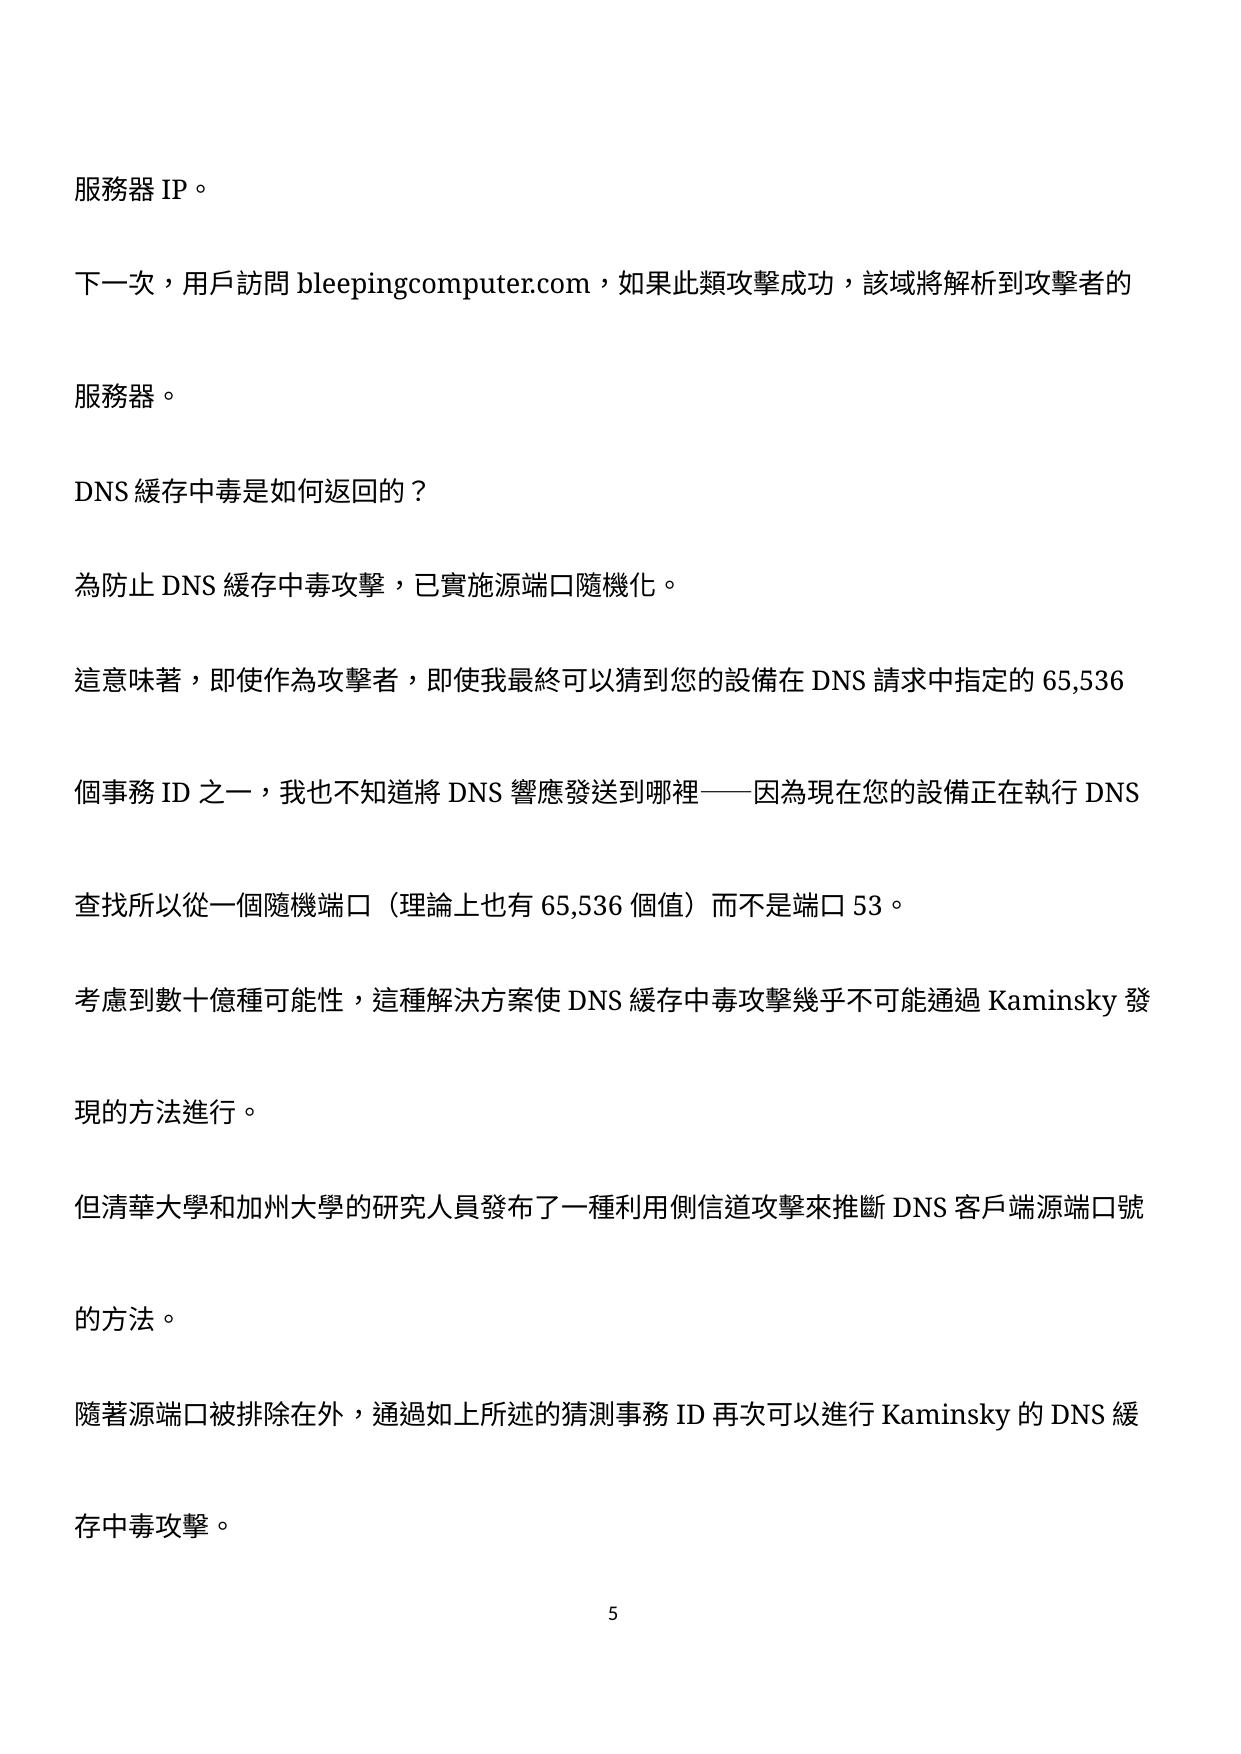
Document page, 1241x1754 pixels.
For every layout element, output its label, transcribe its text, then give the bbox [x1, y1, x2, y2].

text 下一次，用戶訪問 bleepingcomputer.com，如果此類攻擊成功，該域將解析到攻擊者的服務器。 [74, 245, 1152, 432]
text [74, 150, 1152, 225]
text 考慮到數十億種可能性，這種解決方案使 DNS 緩存中毒攻擊幾乎不可能通過 Kaminsky 發現的方法進行。 [74, 961, 1152, 1148]
text 隨著源端口被排除在外，通過如上所述的猜測事務 ID 再次可以進行 Kaminsky 的 DNS 緩存中毒攻擊。 [74, 1375, 1152, 1562]
text DNS緩存中毒是如何返回的？ [74, 452, 1152, 527]
text 為防止 DNS 緩存中毒攻擊，已實施源端口隨機化。 [74, 546, 1152, 621]
text 但清華大學和加州大學的研究人員發布了一種利用側信道攻擊來推斷 DNS 客戶端源端口號的方法。 [74, 1168, 1152, 1355]
text 這意味著，即使作為攻擊者，即使我最終可以猜到您的設備在 DNS 請求中指定的 65,536 個事務 ID 之一，我也不知道將 DNS 響應發送到哪裡——因為現在您的設備正在執行 DNS 查找所以從一個隨機端口（理論上也有 65,536 個值）而不是端口 53。 [74, 641, 1152, 941]
